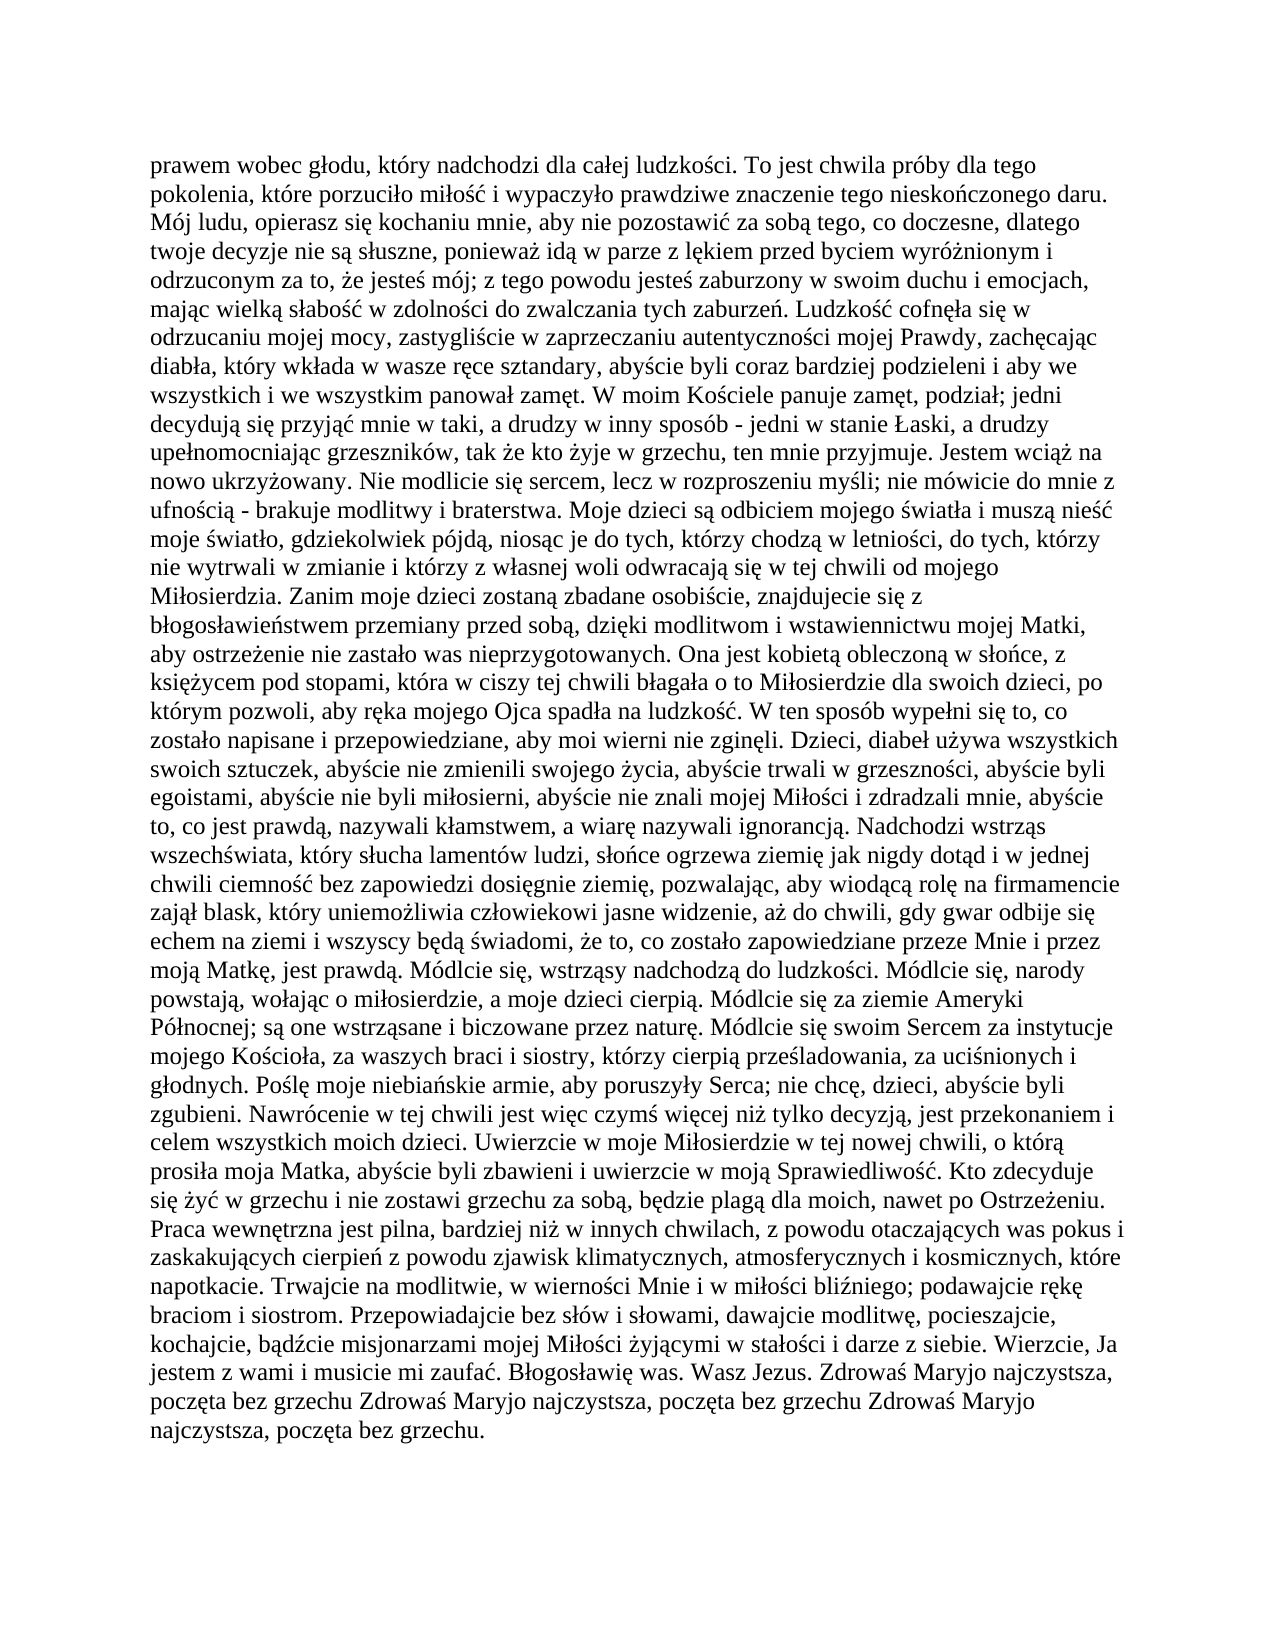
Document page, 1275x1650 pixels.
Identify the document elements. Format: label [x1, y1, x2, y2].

text [150, 150, 1125, 1444]
